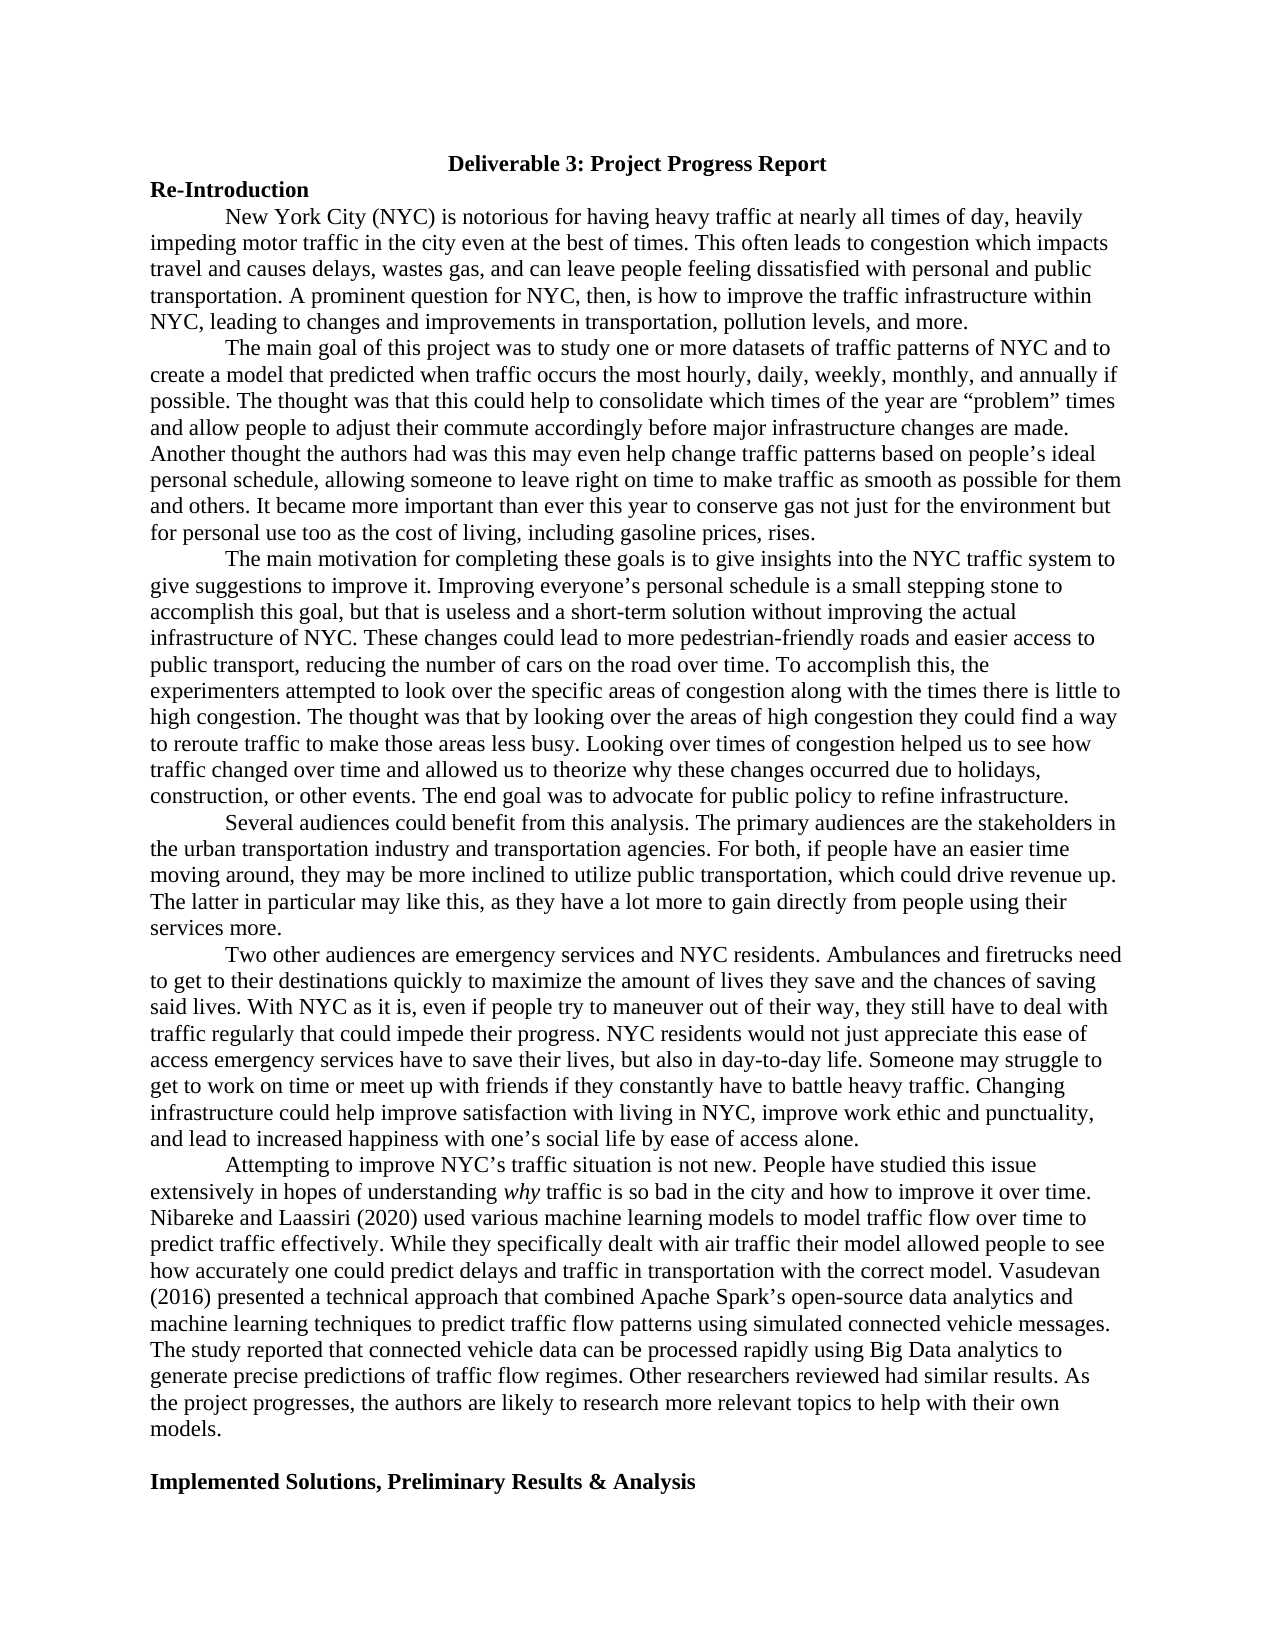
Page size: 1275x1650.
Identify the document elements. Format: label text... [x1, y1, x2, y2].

text The main goal of this project was to study one or more datasets of traffic patterns of NYC and to create a model that predicted when traffic occurs the most hourly, daily, weekly, monthly, and annually if possible. The thought was that this could help to consolidate which times of the year are “problem” times and allow people to adjust their commute accordingly before major infrastructure changes are made. Another thought the authors had was this may even help change traffic patterns based on people’s ideal personal schedule, allowing someone to leave right on time to make traffic as smooth as possible for them and others. It became more important than ever this year to conserve gas not just for the environment but for personal use too as the cost of living, including gasoline prices, rises. [150, 334, 1125, 545]
text New York City (NYC) is notorious for having heavy traffic at nearly all times of day, heavily impeding motor traffic in the city even at the best of times. This often leads to congestion which impacts travel and causes delays, wastes gas, and can leave people feeling dissatisfied with personal and public transportation. A prominent question for NYC, then, is how to improve the traffic infrastructure within NYC, leading to changes and improvements in transportation, pollution levels, and more. [150, 203, 1125, 334]
text Several audiences could benefit from this analysis. The primary audiences are the stakeholders in the urban transportation industry and transportation agencies. For both, if people have an easier time moving around, they may be more inclined to utilize public transportation, which could drive revenue up. The latter in particular may like this, as they have a lot more to gain directly from people using their services more. [150, 809, 1125, 941]
text The main motivation for completing these goals is to give insights into the NYC traffic system to give suggestions to improve it. Improving everyone’s personal schedule is a small stepping stone to accomplish this goal, but that is useless and a short-term solution without improving the actual infrastructure of NYC. These changes could lead to more pedestrian-friendly roads and easier access to public transport, reducing the number of cars on the road over time. To accomplish this, the experimenters attempted to look over the specific areas of congestion along with the times there is little to high congestion. The thought was that by looking over the areas of high congestion they could find a way to reroute traffic to make those areas less busy. Looking over times of congestion helped us to see how traffic changed over time and allowed us to theorize why these changes occurred due to holidays, construction, or other events. The end goal was to advocate for public policy to refine infrastructure. [150, 545, 1125, 809]
text Deliverable 3: Project Progress Report [150, 150, 1125, 176]
text Implemented Solutions, Preliminary Results & Analysis [150, 1468, 1125, 1494]
text Re-Introduction [150, 176, 1125, 203]
text Attempting to improve NYC’s traffic situation is not new. People have studied this issue extensively in hopes of understanding why traffic is so bad in the city and how to improve it over time. Nibareke and Laassiri (2020) used various machine learning models to model traffic flow over time to predict traffic effectively. While they specifically dealt with air traffic their model allowed people to see how accurately one could predict delays and traffic in transportation with the correct model. Vasudevan (2016) presented a technical approach that combined Apache Spark’s open-source data analytics and machine learning techniques to predict traffic flow patterns using simulated connected vehicle messages. The study reported that connected vehicle data can be processed rapidly using Big Data analytics to generate precise predictions of traffic flow regimes. Other researchers reviewed had similar results. As the project progresses, the authors are likely to research more relevant topics to help with their own models. [150, 1151, 1125, 1441]
text Two other audiences are emergency services and NYC residents. Ambulances and firetrucks need to get to their destinations quickly to maximize the amount of lives they save and the chances of saving said lives. With NYC as it is, even if people try to maneuver out of their way, they still have to deal with traffic regularly that could impede their progress. NYC residents would not just appreciate this ease of access emergency services have to save their lives, but also in day-to-day life. Someone may struggle to get to work on time or meet up with friends if they constantly have to battle heavy traffic. Changing infrastructure could help improve satisfaction with living in NYC, improve work ethic and punctuality, and lead to increased happiness with one’s social life by ease of access alone. [150, 941, 1125, 1151]
